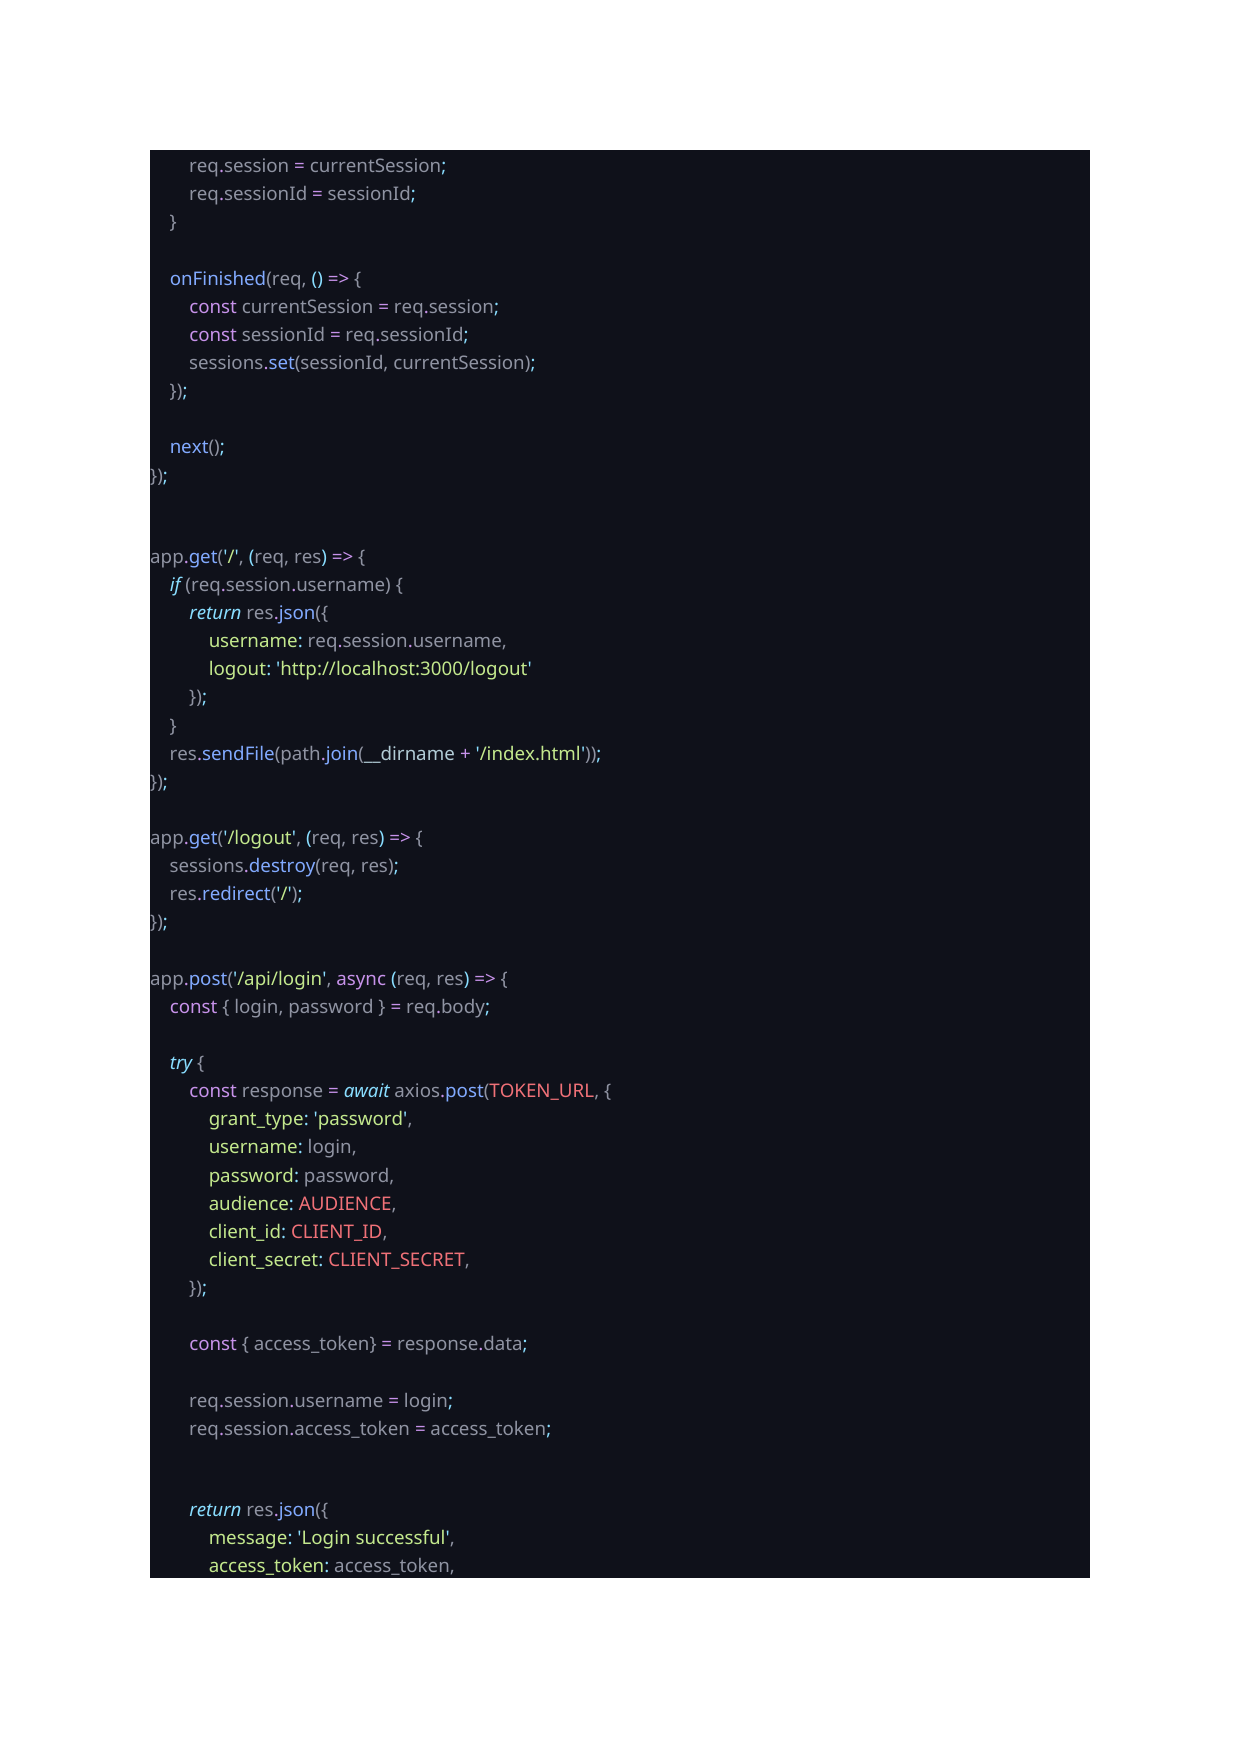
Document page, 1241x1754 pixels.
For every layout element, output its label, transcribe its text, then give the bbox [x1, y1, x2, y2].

text app.get('/', (req, res) => { [150, 541, 1090, 569]
text req.session.username = login; [150, 1384, 1090, 1412]
text if (req.session.username) { [150, 569, 1090, 597]
text const { login, password } = req.body; [150, 991, 1090, 1019]
text } [150, 709, 1090, 737]
text client_id: CLIENT_ID, [150, 1216, 1090, 1244]
text client_secret: CLIENT_SECRET, [150, 1244, 1090, 1272]
text logout: 'http://localhost:3000/logout' [150, 653, 1090, 681]
text const sessionId = req.sessionId; [150, 319, 1090, 347]
text req.session = currentSession; [150, 150, 1090, 178]
text app.post('/api/login', async (req, res) => { [150, 962, 1090, 991]
text }); [150, 1272, 1090, 1300]
text }); [150, 766, 1090, 794]
text } [150, 206, 1090, 234]
text access_token: access_token, [150, 1550, 1090, 1578]
text req.sessionId = sessionId; [150, 178, 1090, 206]
text req.session.access_token = access_token; [150, 1412, 1090, 1441]
text const currentSession = req.session; [150, 291, 1090, 319]
text return res.json({ [150, 1494, 1090, 1522]
text res.redirect('/'); [150, 878, 1090, 906]
text username: login, [150, 1131, 1090, 1159]
text audience: AUDIENCE, [150, 1187, 1090, 1216]
text try { [150, 1047, 1090, 1075]
text grant_type: 'password', [150, 1103, 1090, 1131]
text password: password, [150, 1159, 1090, 1187]
text const response = await axios.post(TOKEN_URL, { [150, 1075, 1090, 1103]
text const { access_token} = response.data; [150, 1328, 1090, 1356]
text }); [150, 681, 1090, 709]
text onFinished(req, () => { [150, 262, 1090, 291]
text app.get('/logout', (req, res) => { [150, 822, 1090, 850]
text res.sendFile(path.join(__dirname + '/index.html')); [150, 737, 1090, 766]
text return res.json({ [150, 597, 1090, 625]
text next(); [150, 431, 1090, 459]
text sessions.set(sessionId, currentSession); [150, 347, 1090, 375]
text }); [150, 375, 1090, 403]
text sessions.destroy(req, res); [150, 850, 1090, 878]
text }); [150, 906, 1090, 934]
text username: req.session.username, [150, 625, 1090, 653]
text message: 'Login successful', [150, 1522, 1090, 1550]
text }); [150, 459, 1090, 487]
